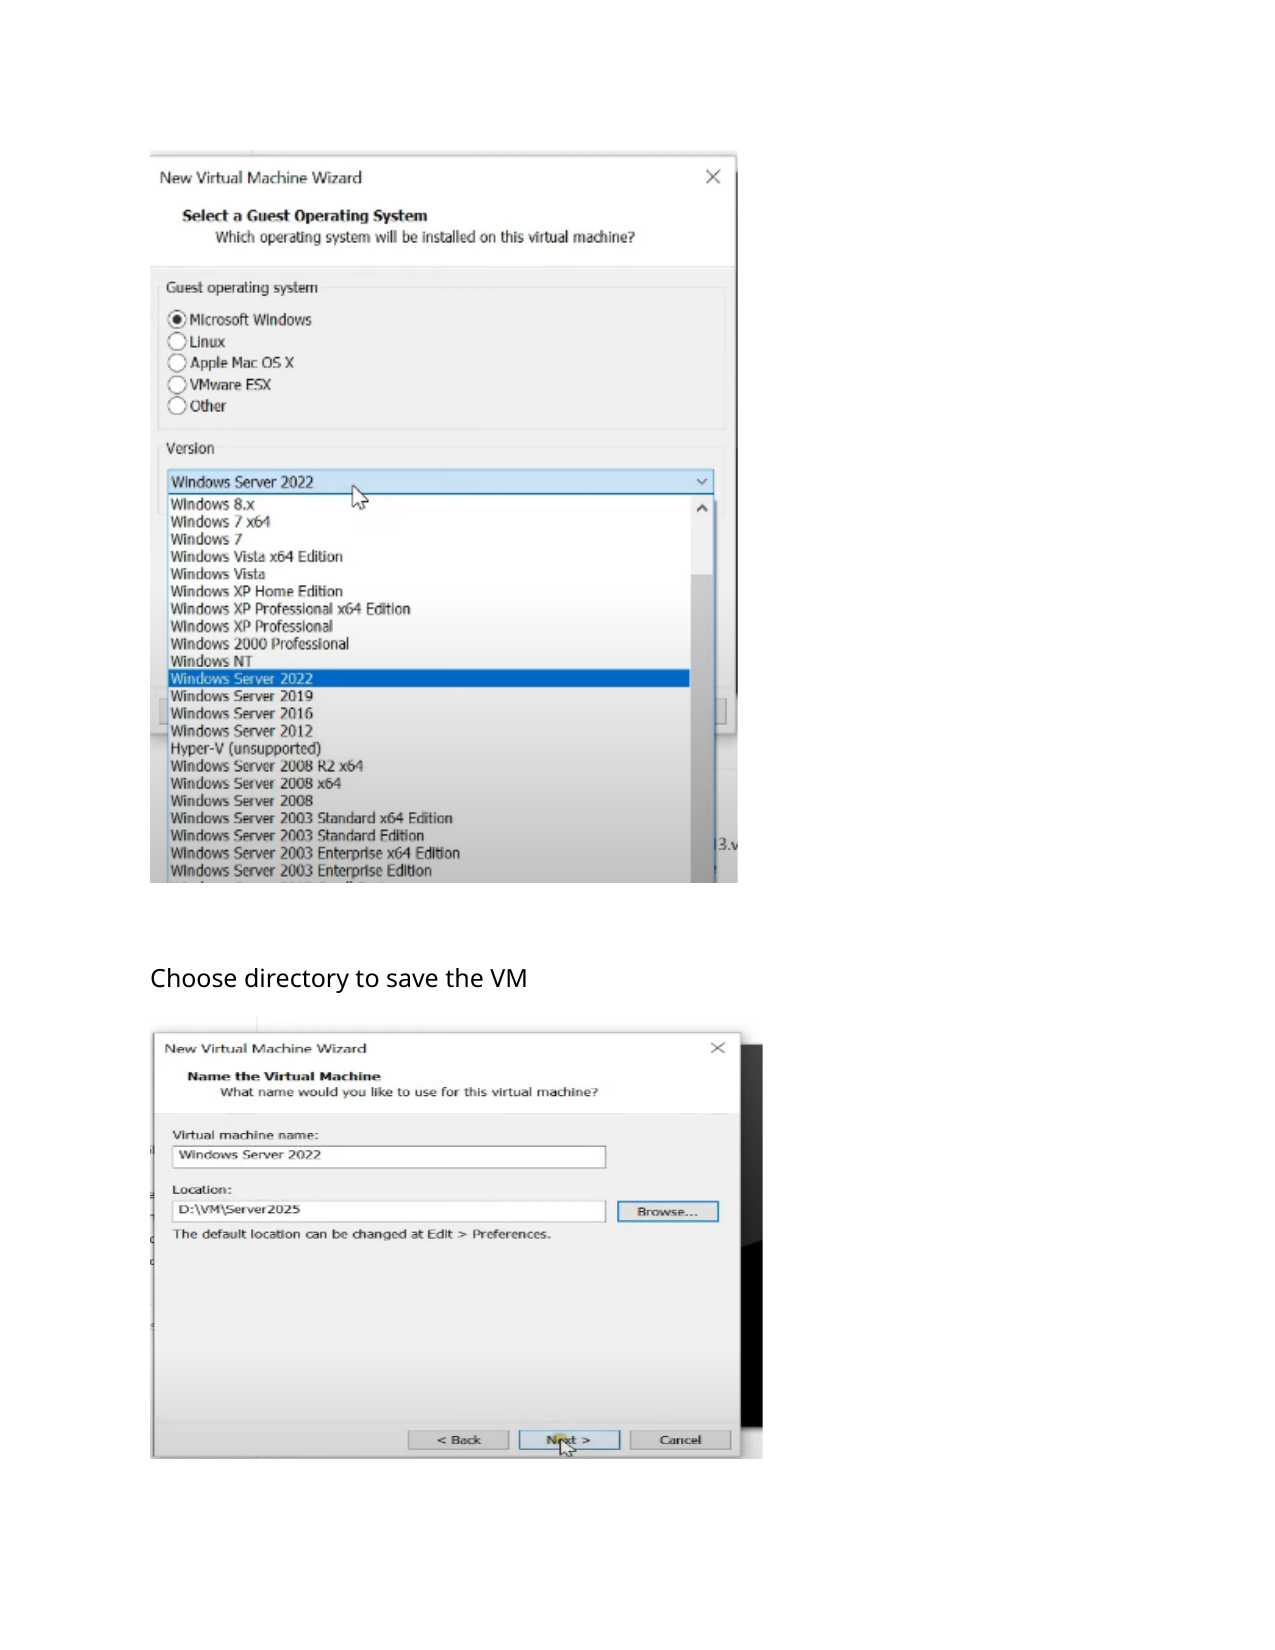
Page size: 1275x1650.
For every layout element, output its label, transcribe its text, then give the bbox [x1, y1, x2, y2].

picture [150, 150, 738, 883]
picture [150, 1016, 763, 1459]
text Choose directory to save the VM [150, 961, 1125, 994]
